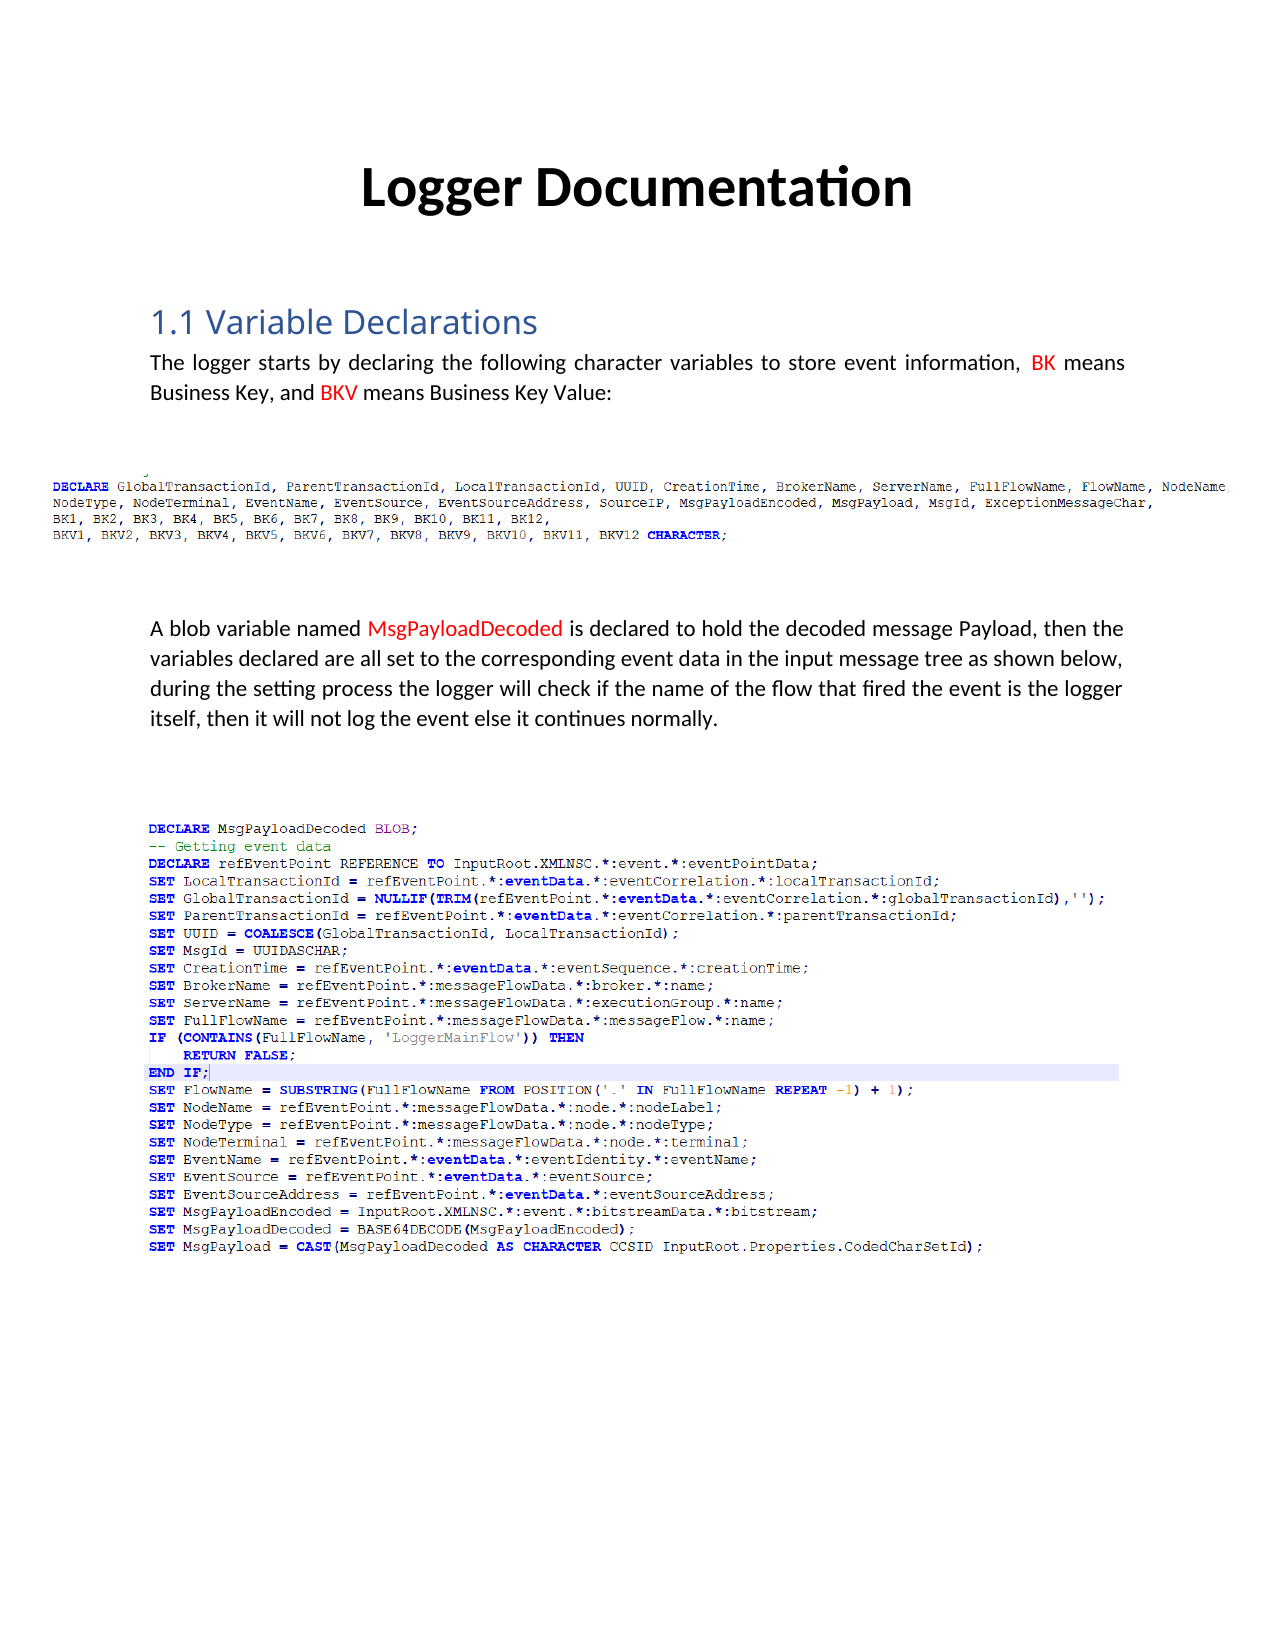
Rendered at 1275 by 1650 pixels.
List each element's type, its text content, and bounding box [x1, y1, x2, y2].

subtitle 1.1 Variable Declarations [150, 299, 1125, 344]
text A blob variable named MsgPayloadDecoded is declared to hold the decoded message Payload, then the variables declared are all set to the corresponding event data in the input message tree as shown below, during the setting process the logger will check if the name of the flow that fired the event is the logger itself, then it will not log the event else it continues normally. [150, 614, 1125, 732]
text Logger Documentation [150, 150, 1125, 221]
text The logger starts by declaring the following character variables to store event information, BK means Business Key, and BKV means Business Key Value: [150, 348, 1125, 406]
picture [143, 818, 1119, 1254]
picture [46, 474, 1229, 543]
